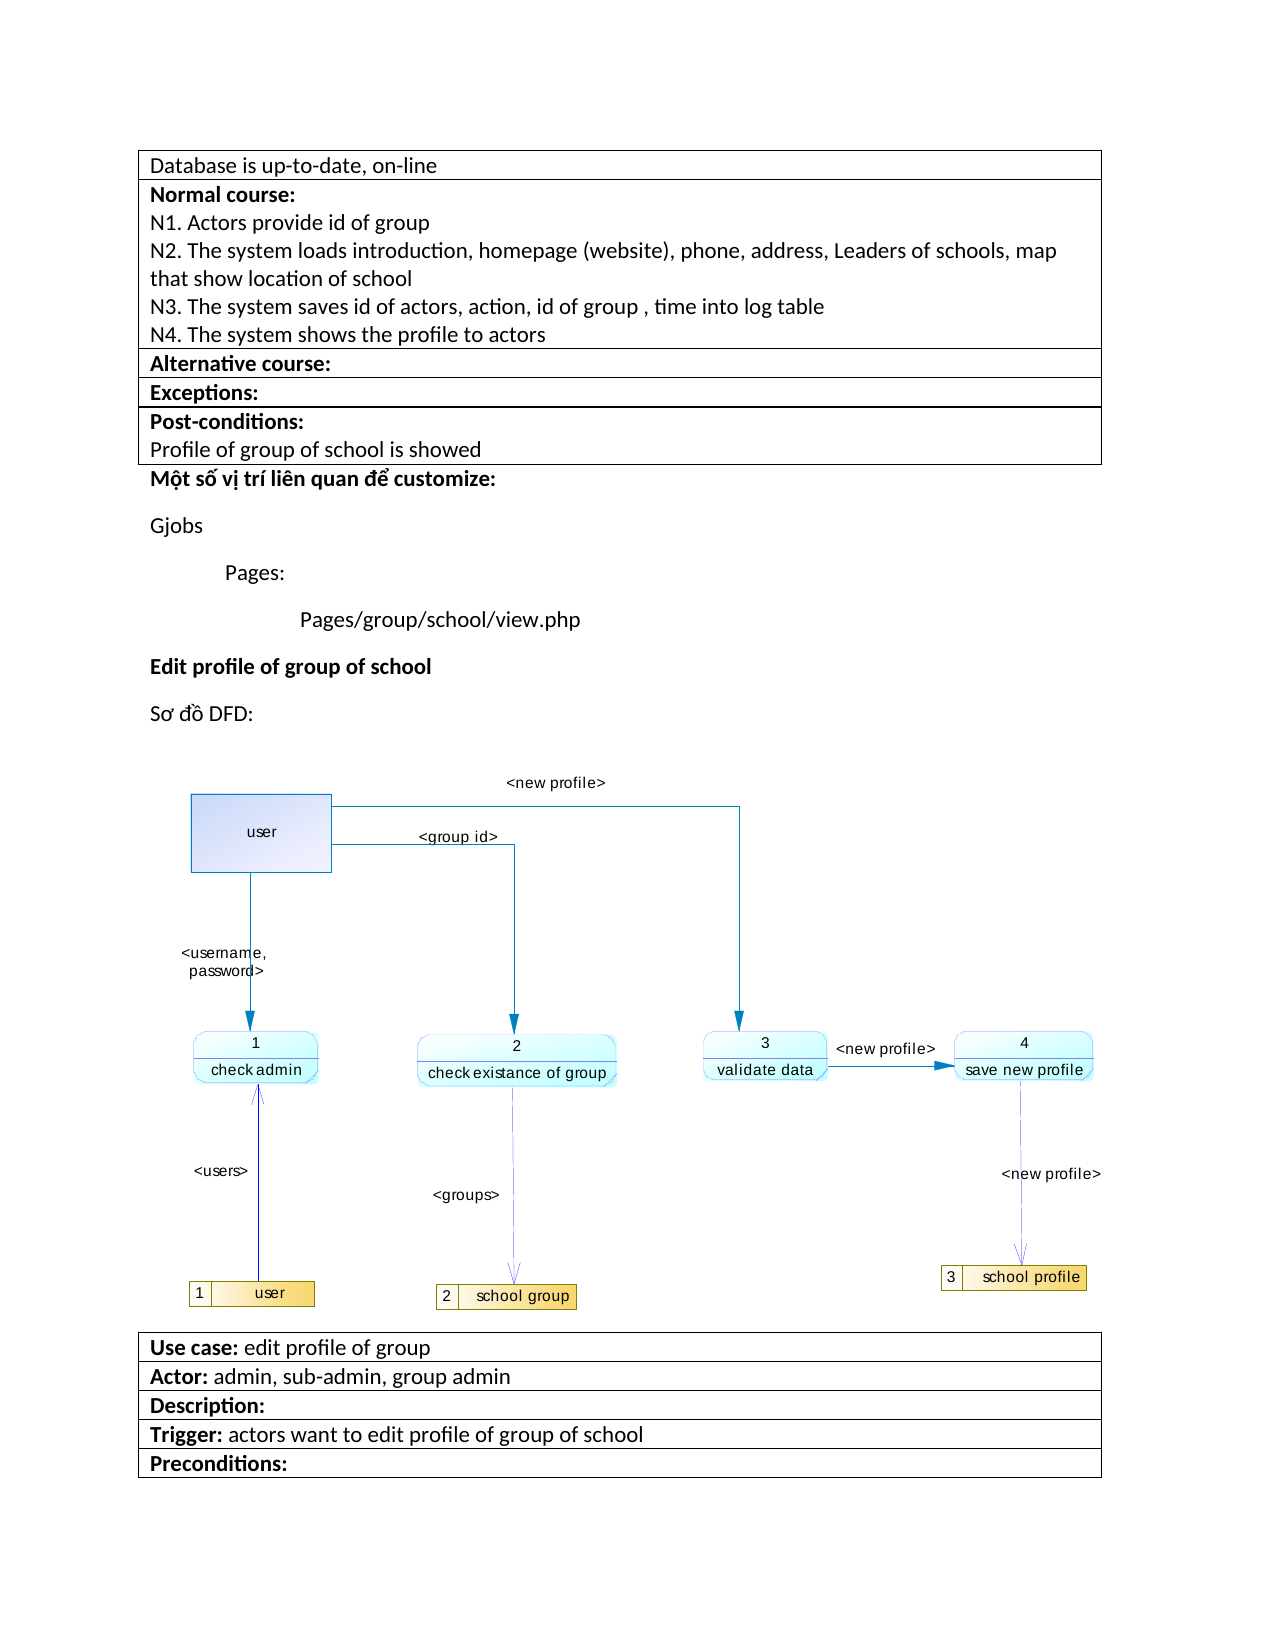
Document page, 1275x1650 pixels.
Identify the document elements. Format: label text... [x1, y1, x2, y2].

table_cell Description: [139, 1391, 1101, 1419]
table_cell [139, 1449, 1101, 1477]
table_cell Trigger: actors want to edit profile of group of school [139, 1420, 1101, 1448]
text Pages: [225, 558, 1125, 586]
text Actions: [954, 1060, 1094, 1082]
table_cell Normal course: N1. Actors provide id of group N2. The system loads introduction, homepage (website), phone, address, Leaders of schools, map that show location of school N3. The system saves id of actors, action, id of group , time into log table N4. The system shows the profile to actors [139, 180, 1101, 348]
text Sơ đồ DFD: [150, 699, 1125, 727]
table_header Use case: edit profile of group [139, 1333, 1101, 1361]
text Actions: [193, 1060, 319, 1085]
table_cell Alternative course: [139, 349, 1101, 377]
text Pages/group/school/view.php [225, 605, 1125, 633]
text Actions: [703, 1060, 829, 1082]
table_cell Actor: admin, sub-admin, group admin [139, 1362, 1101, 1390]
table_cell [139, 151, 1101, 179]
subtitle Edit profile of group of school [150, 652, 1125, 680]
text Một số vị trí liên quan để customize: [150, 464, 1125, 492]
table_cell Exceptions: [139, 378, 1101, 406]
table_cell Post-conditions: Profile of group of school is showed [139, 408, 1101, 463]
text Gjobs [150, 511, 1125, 539]
